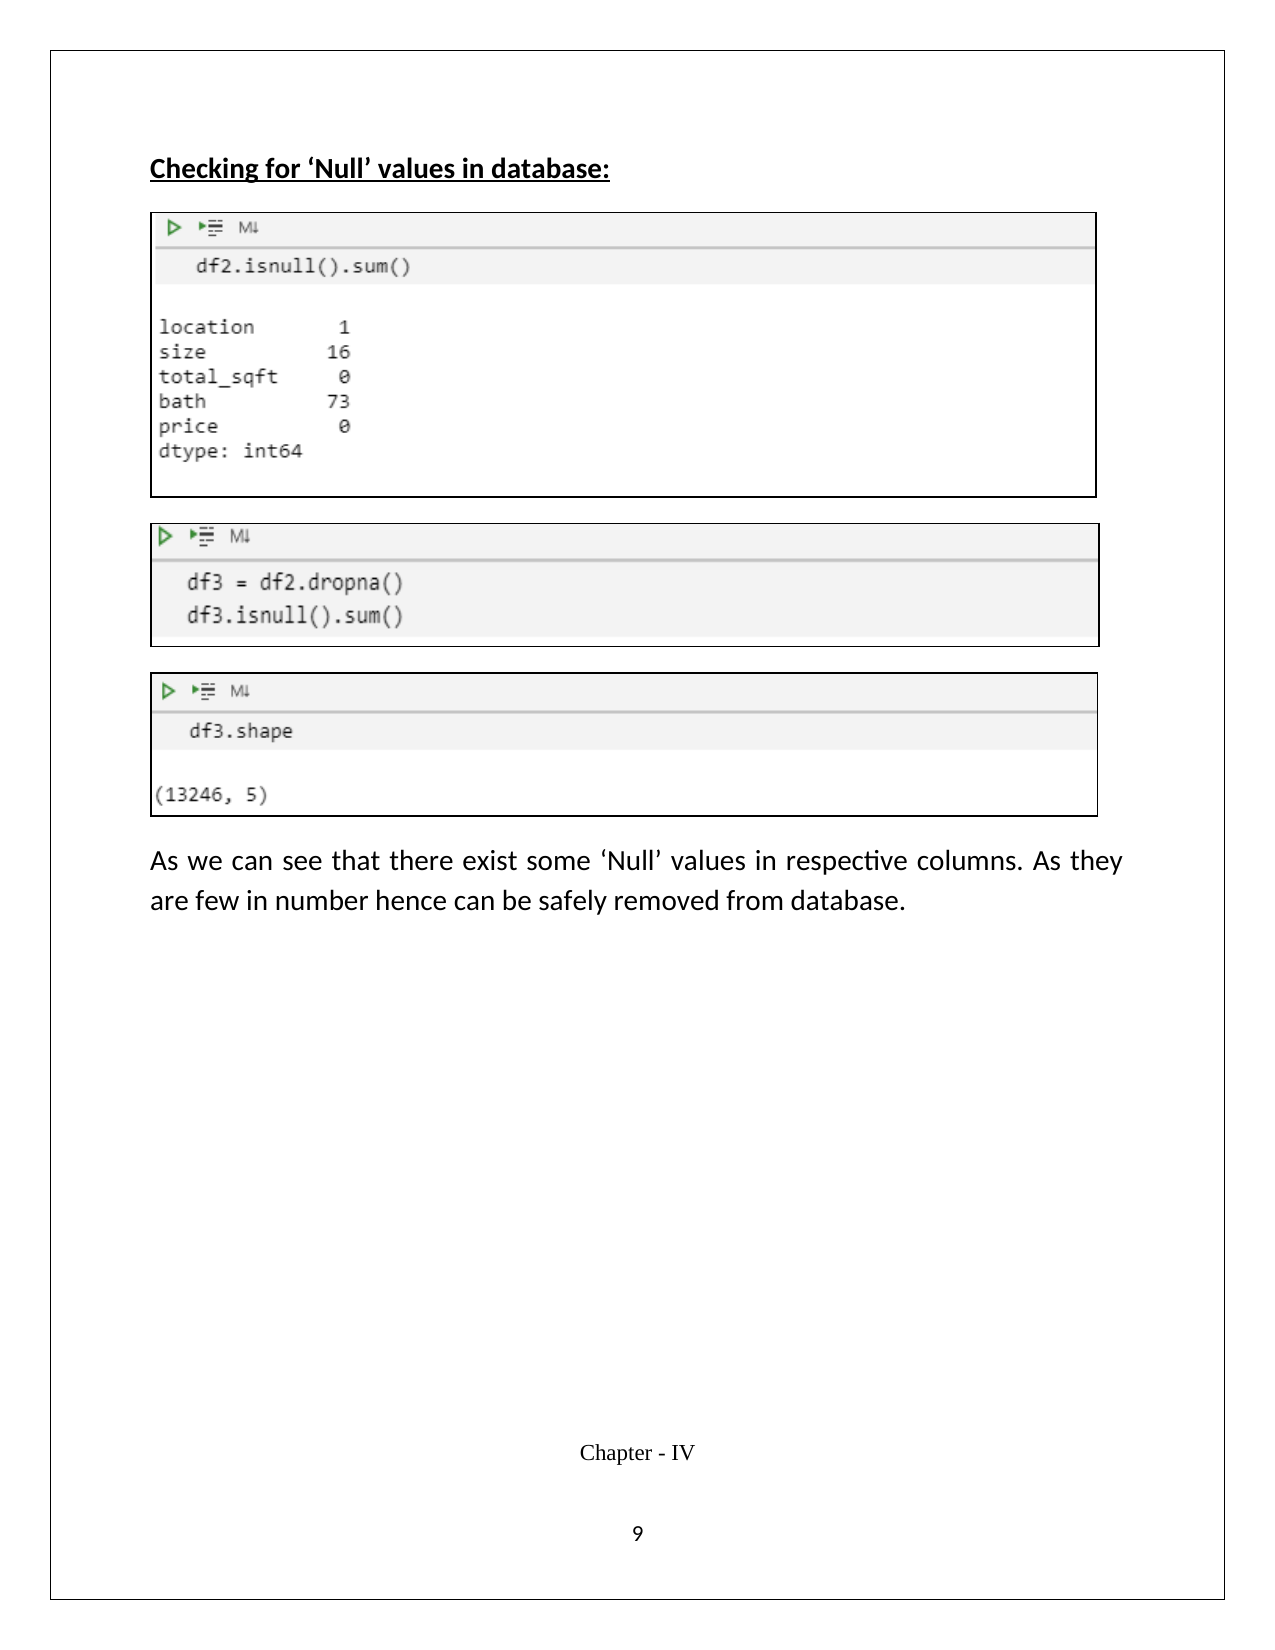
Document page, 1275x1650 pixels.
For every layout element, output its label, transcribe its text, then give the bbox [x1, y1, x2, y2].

picture [152, 674, 1097, 815]
picture [152, 213, 1095, 496]
text Checking for ‘Null’ values in database: [150, 150, 1125, 186]
text As we can see that there exist some ‘Null’ values in respective columns. As they are few in number hence can be safely removed from database. [150, 842, 1125, 918]
picture [152, 524, 1098, 646]
text Chapter - IV [150, 1438, 1125, 1465]
